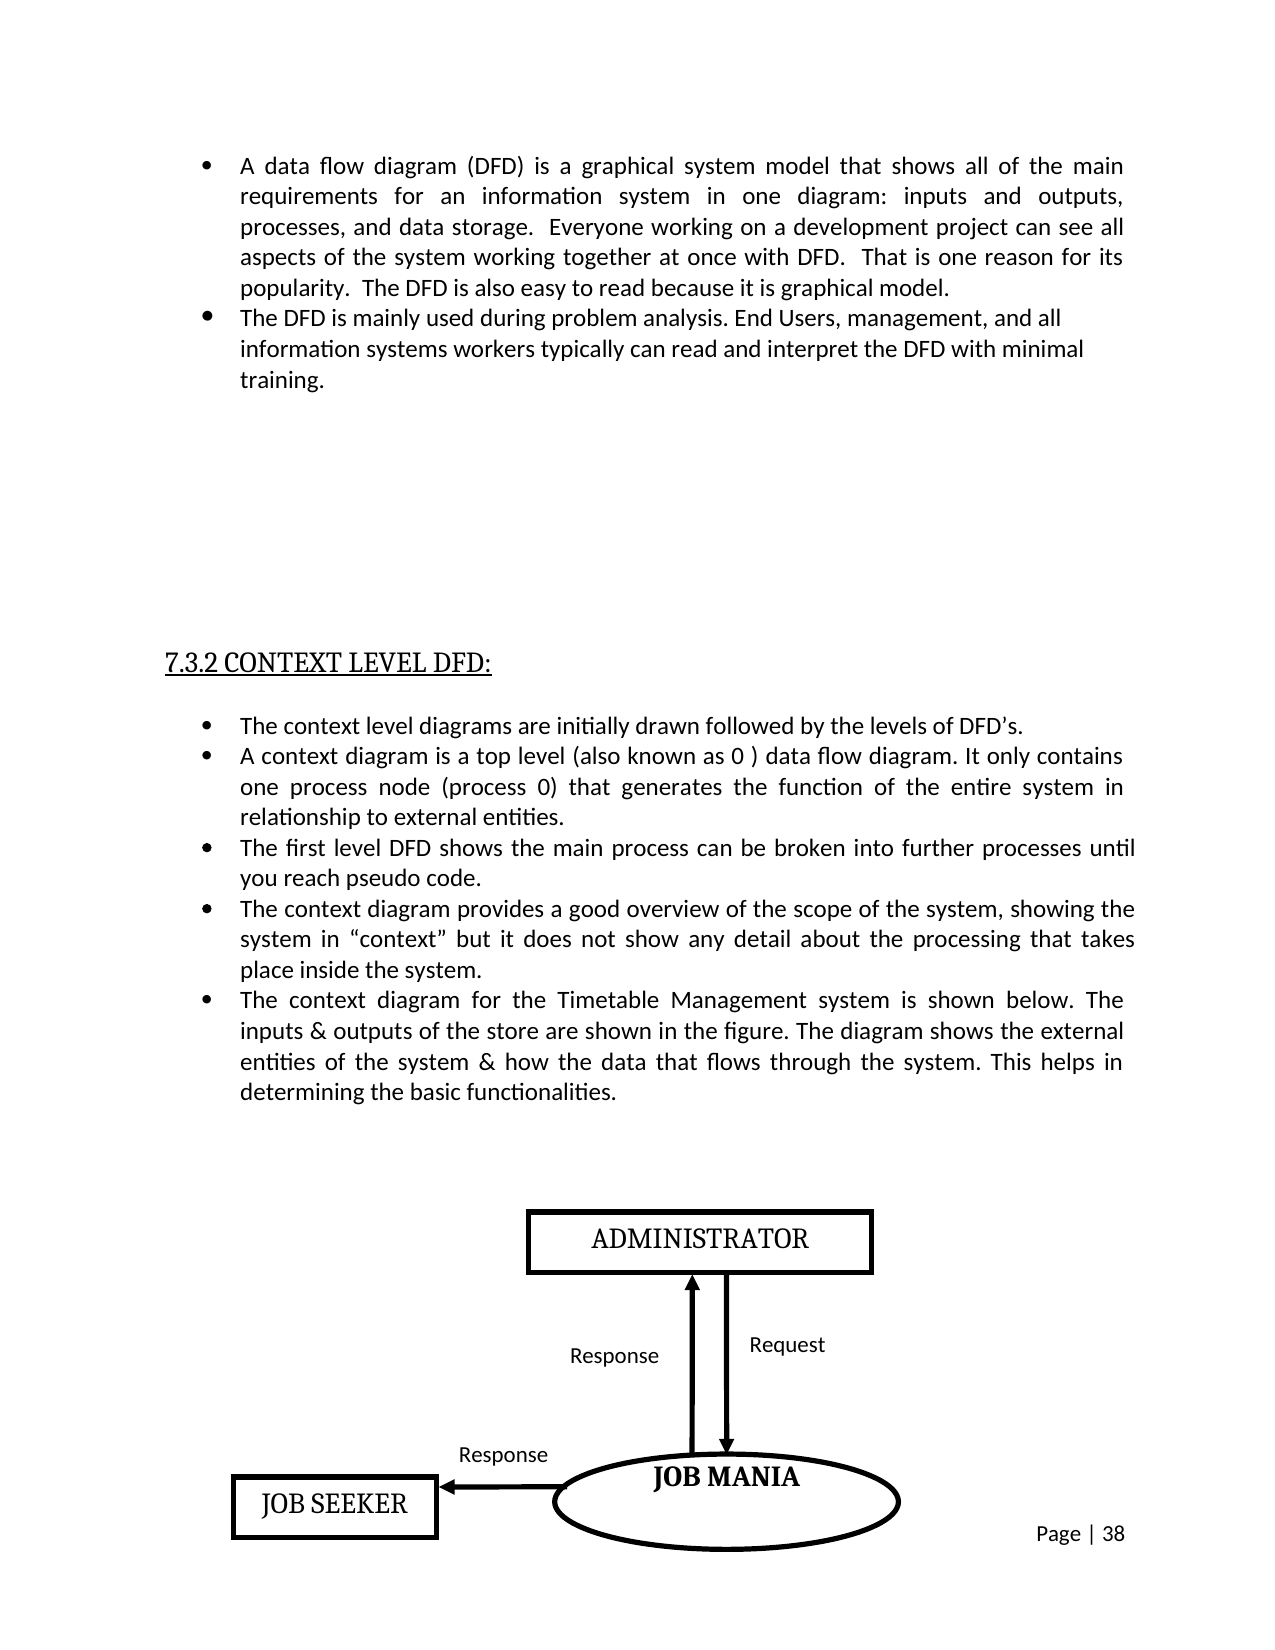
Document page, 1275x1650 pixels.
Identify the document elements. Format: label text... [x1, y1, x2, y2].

list The DFD is mainly used during problem analysis. End Users, management, and all information systems workers typically can read and interpret the DFD with minimal training. [202, 303, 1125, 394]
list The context diagram for the Timetable Management system is shown below. The inputs & outputs of the store are shown in the figure. The diagram shows the external entities of the system & how the data that flows through the system. This helps in determining the basic functionalities. [202, 985, 1125, 1107]
text 7.3.2 CONTEXT LEVEL DFD: [165, 646, 1125, 679]
list A context diagram is a top level (also known as 0 ) data flow diagram. It only contains one process node (process 0) that generates the function of the entire system in relationship to external entities. [202, 741, 1125, 832]
list A data flow diagram (DFD) is a graphical system model that shows all of the main requirements for an information system in one diagram: inputs and outputs, processes, and data storage. Everyone working on a development project can see all aspects of the system working together at once with DFD. That is one reason for its popularity. The DFD is also easy to read because it is graphical model. [202, 150, 1125, 303]
list The context diagram provides a good overview of the scope of the system, showing the system in “context” but it does not show any detail about the processing that takes place inside the system. [202, 893, 1137, 985]
list The context level diagrams are initially drawn followed by the levels of DFD’s. [202, 710, 1125, 741]
list The first level DFD shows the main process can be broken into further processes until you reach pseudo code. [202, 832, 1137, 893]
